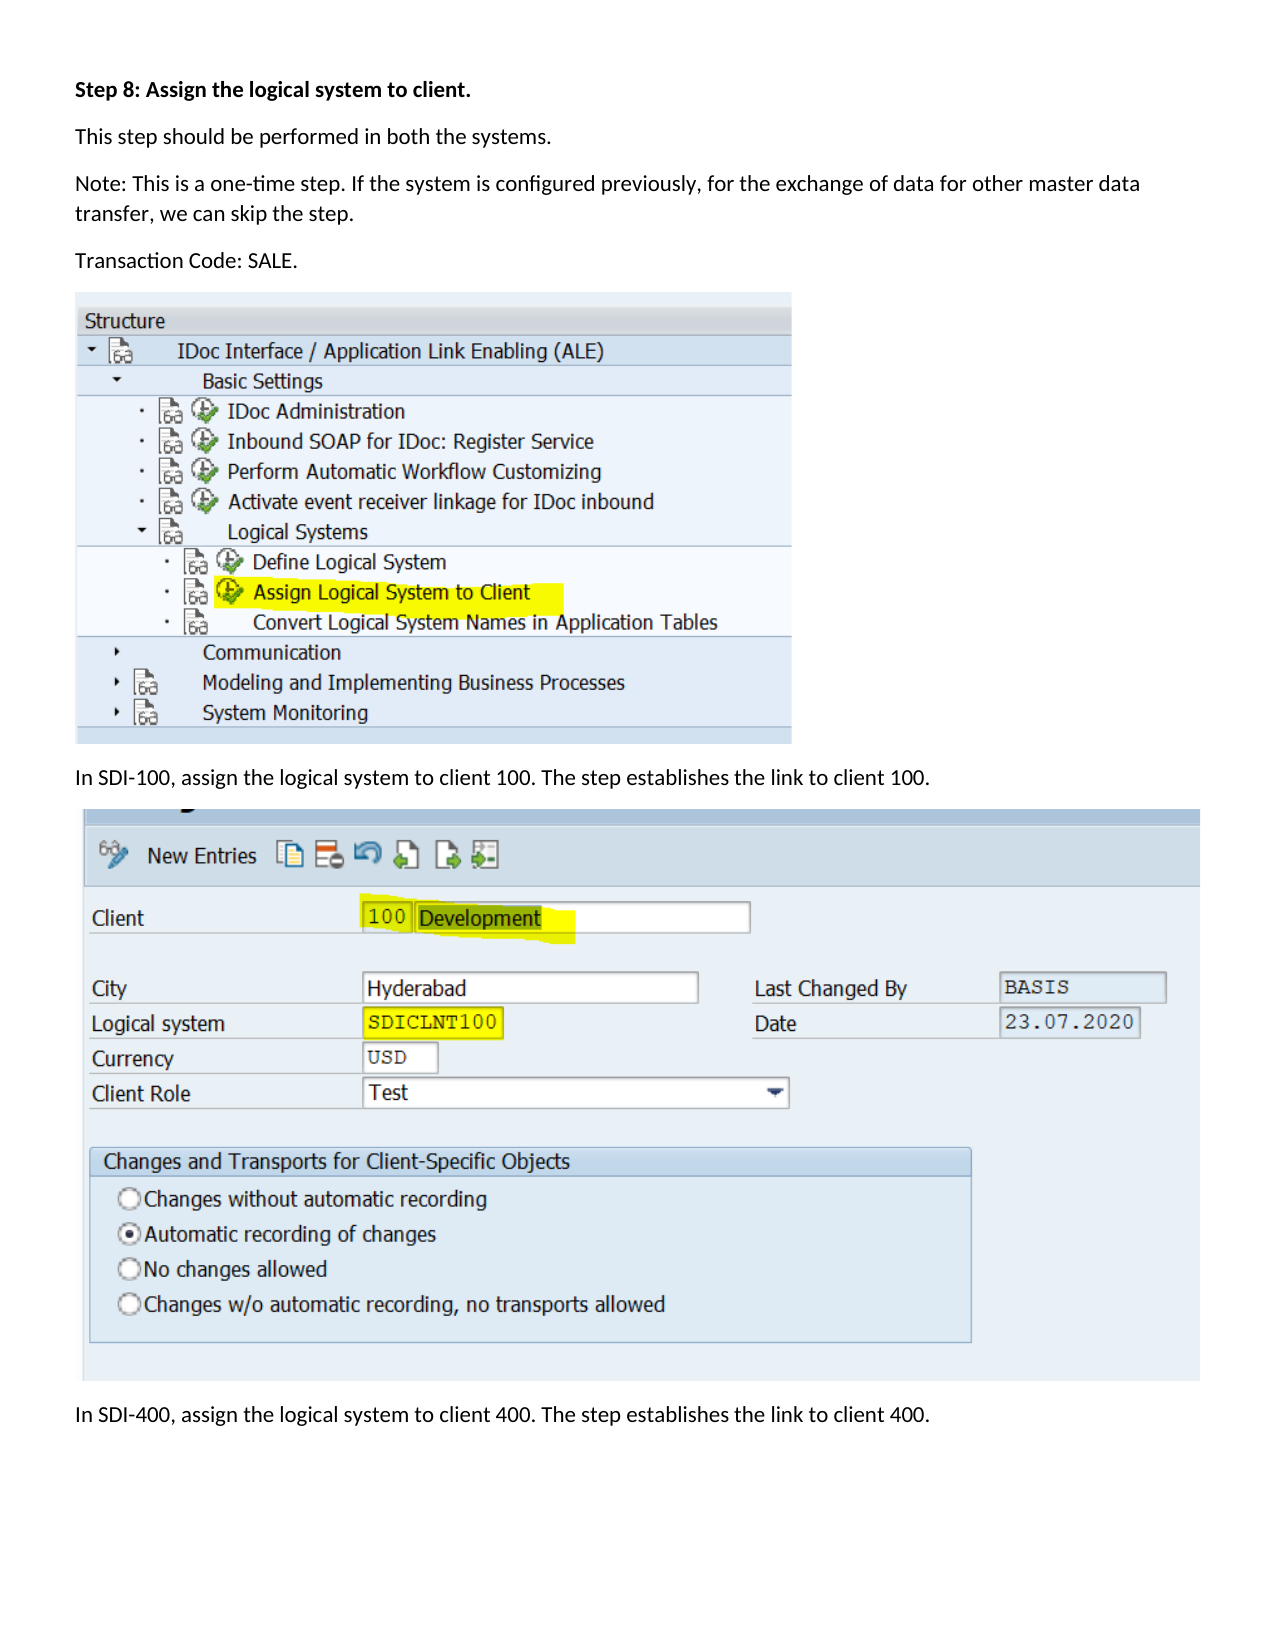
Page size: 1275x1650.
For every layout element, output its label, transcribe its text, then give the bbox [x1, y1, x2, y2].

text Note: This is a one-time step. If the system is configured previously, for the exchange of data for other master data transfer, we can skip the step. [75, 169, 1200, 227]
picture [75, 809, 1200, 1381]
text Transaction Code: SALE. [75, 246, 1200, 274]
text Step 8: Assign the logical system to client. [75, 75, 1200, 103]
text In SDI-400, assign the logical system to client 400. The step establishes the link to client 400. [75, 1400, 1200, 1428]
text This step should be performed in both the systems. [75, 122, 1200, 150]
text In SDI-100, assign the logical system to client 100. The step establishes the link to client 100. [75, 763, 1200, 791]
picture [75, 292, 792, 744]
